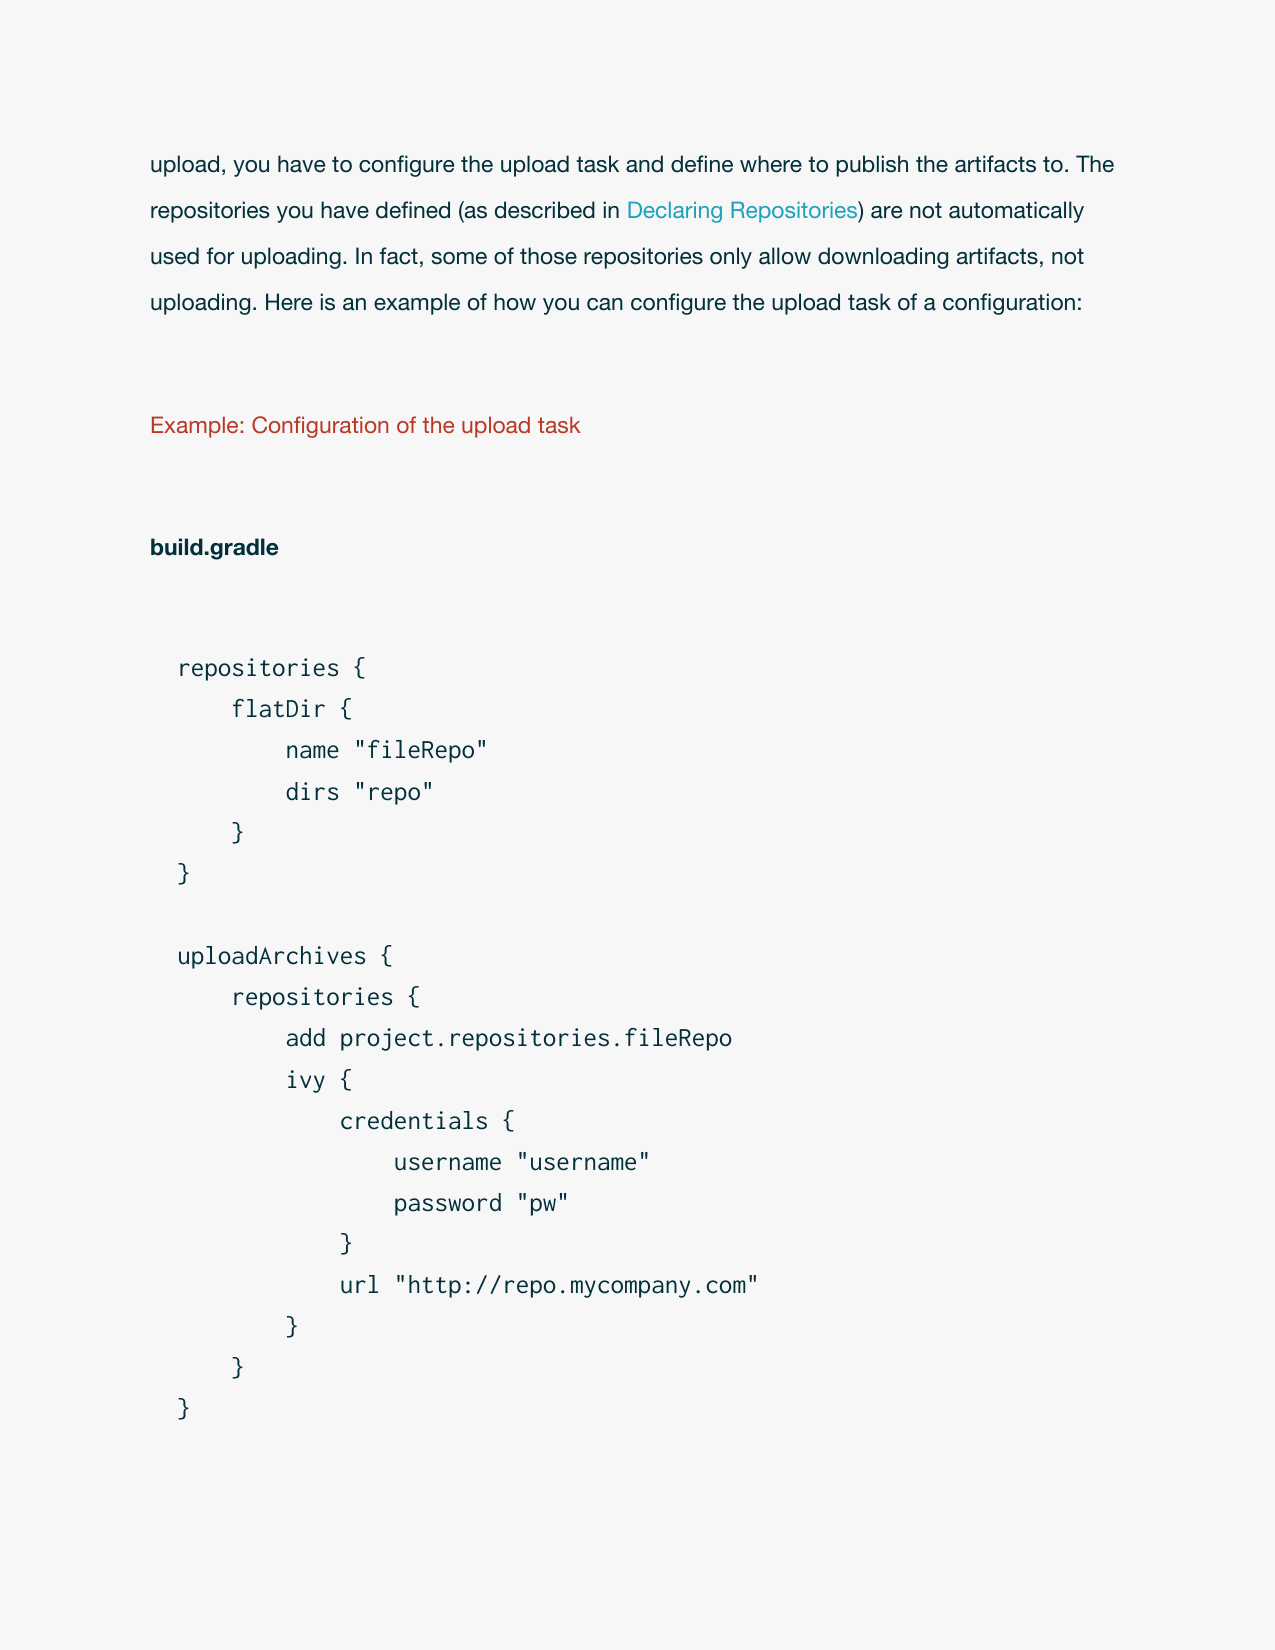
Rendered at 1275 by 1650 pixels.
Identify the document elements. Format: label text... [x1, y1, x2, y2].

text Example: Configuration of the upload task [150, 411, 1125, 440]
text build.gradle [150, 533, 1125, 562]
text repositories { flatDir { name "fileRepo" dirs "repo" } } uploadArchives { repositories { add project.repositories.fileRepo ivy { credentials { username "username" password "pw" } url "http://repo.mycompany.com" } } } [177, 653, 1098, 1422]
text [150, 150, 1125, 317]
